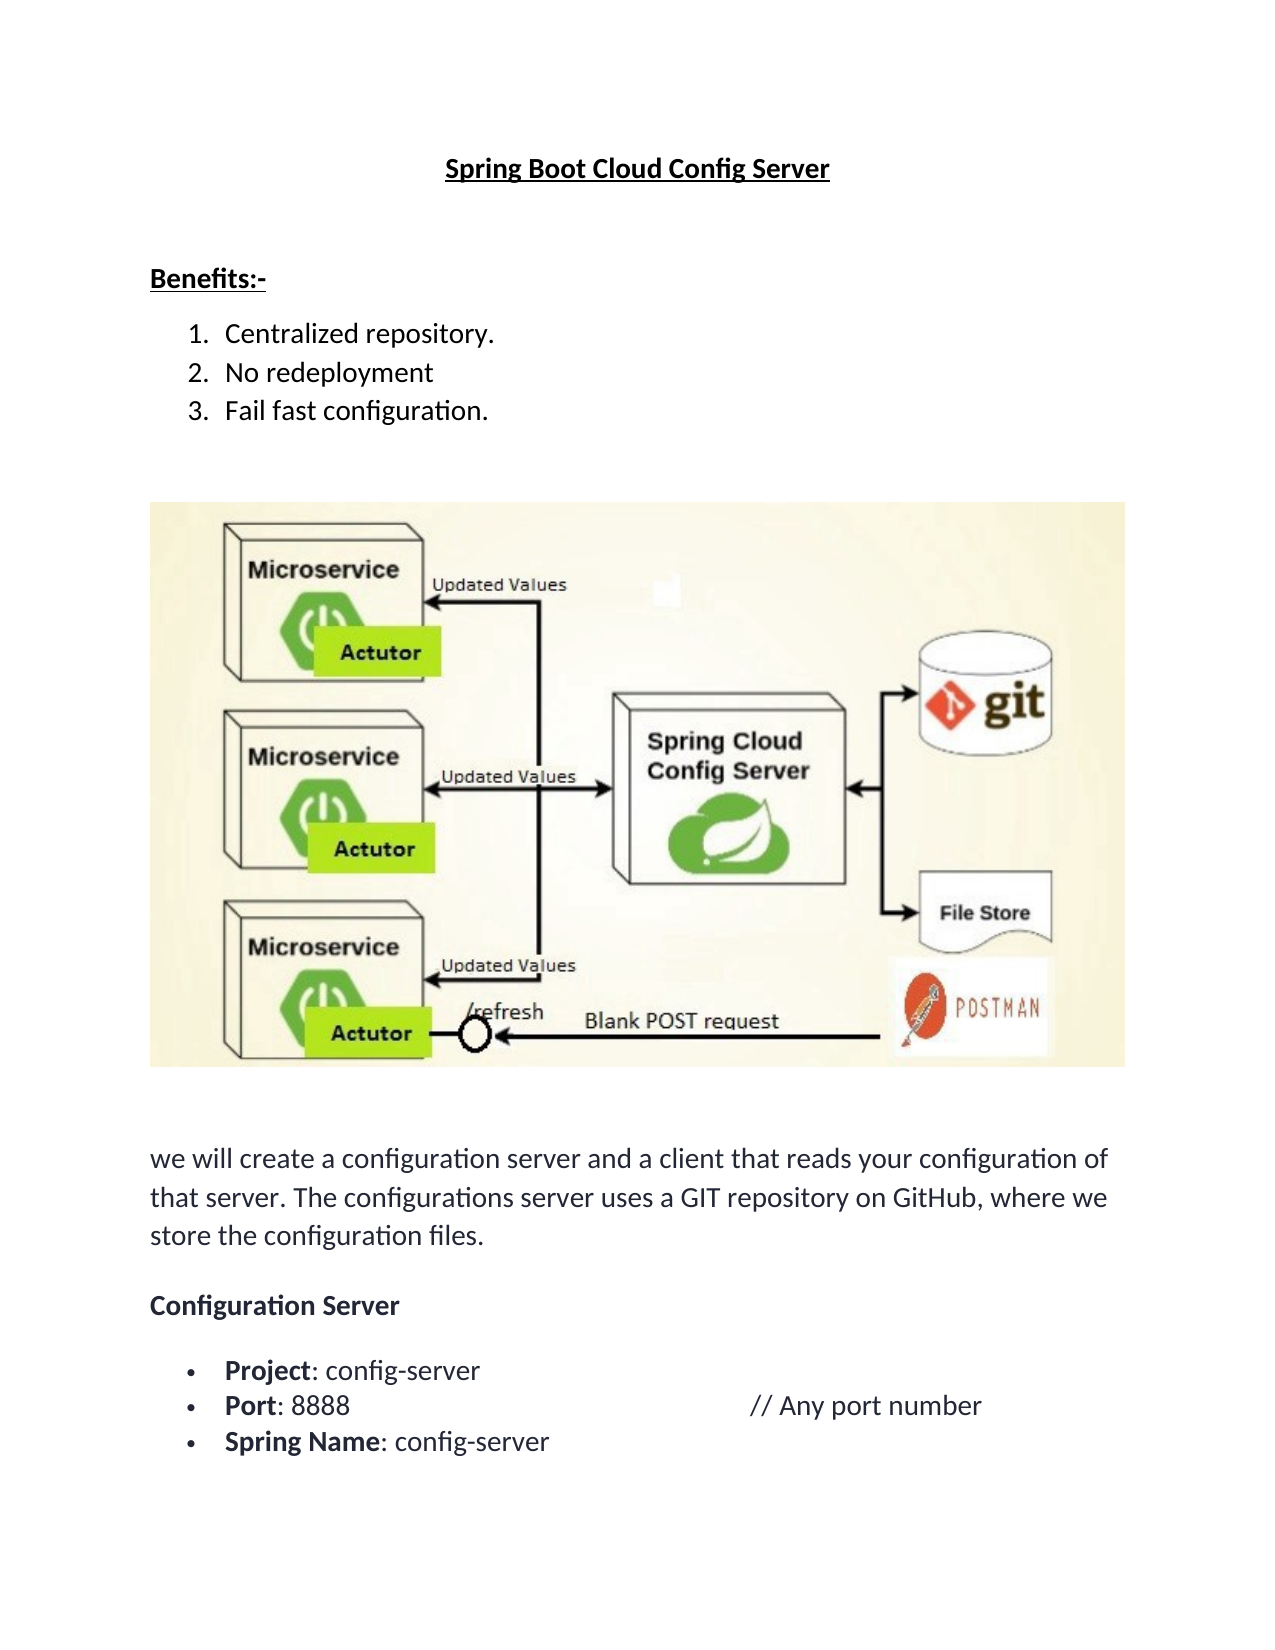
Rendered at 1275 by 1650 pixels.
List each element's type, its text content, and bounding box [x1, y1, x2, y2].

picture [150, 502, 1125, 1067]
text Benefits:- [150, 260, 1125, 296]
text we will create a configuration server and a client that reads your configuration of that server. The configurations server uses a GIT repository on GitHub, where we store the configuration files. [150, 1141, 1125, 1253]
text Spring Boot Cloud Config Server [150, 150, 1125, 186]
list No redeployment [187, 354, 1125, 389]
list Port: 8888 // Any port number [187, 1387, 1125, 1423]
list Fail fast configuration. [187, 392, 1125, 428]
list Project: config-server [187, 1352, 1125, 1387]
list Spring Name: config-server [187, 1423, 1125, 1459]
list Centralized repository. [187, 315, 1125, 351]
text Configuration Server [150, 1287, 1125, 1323]
